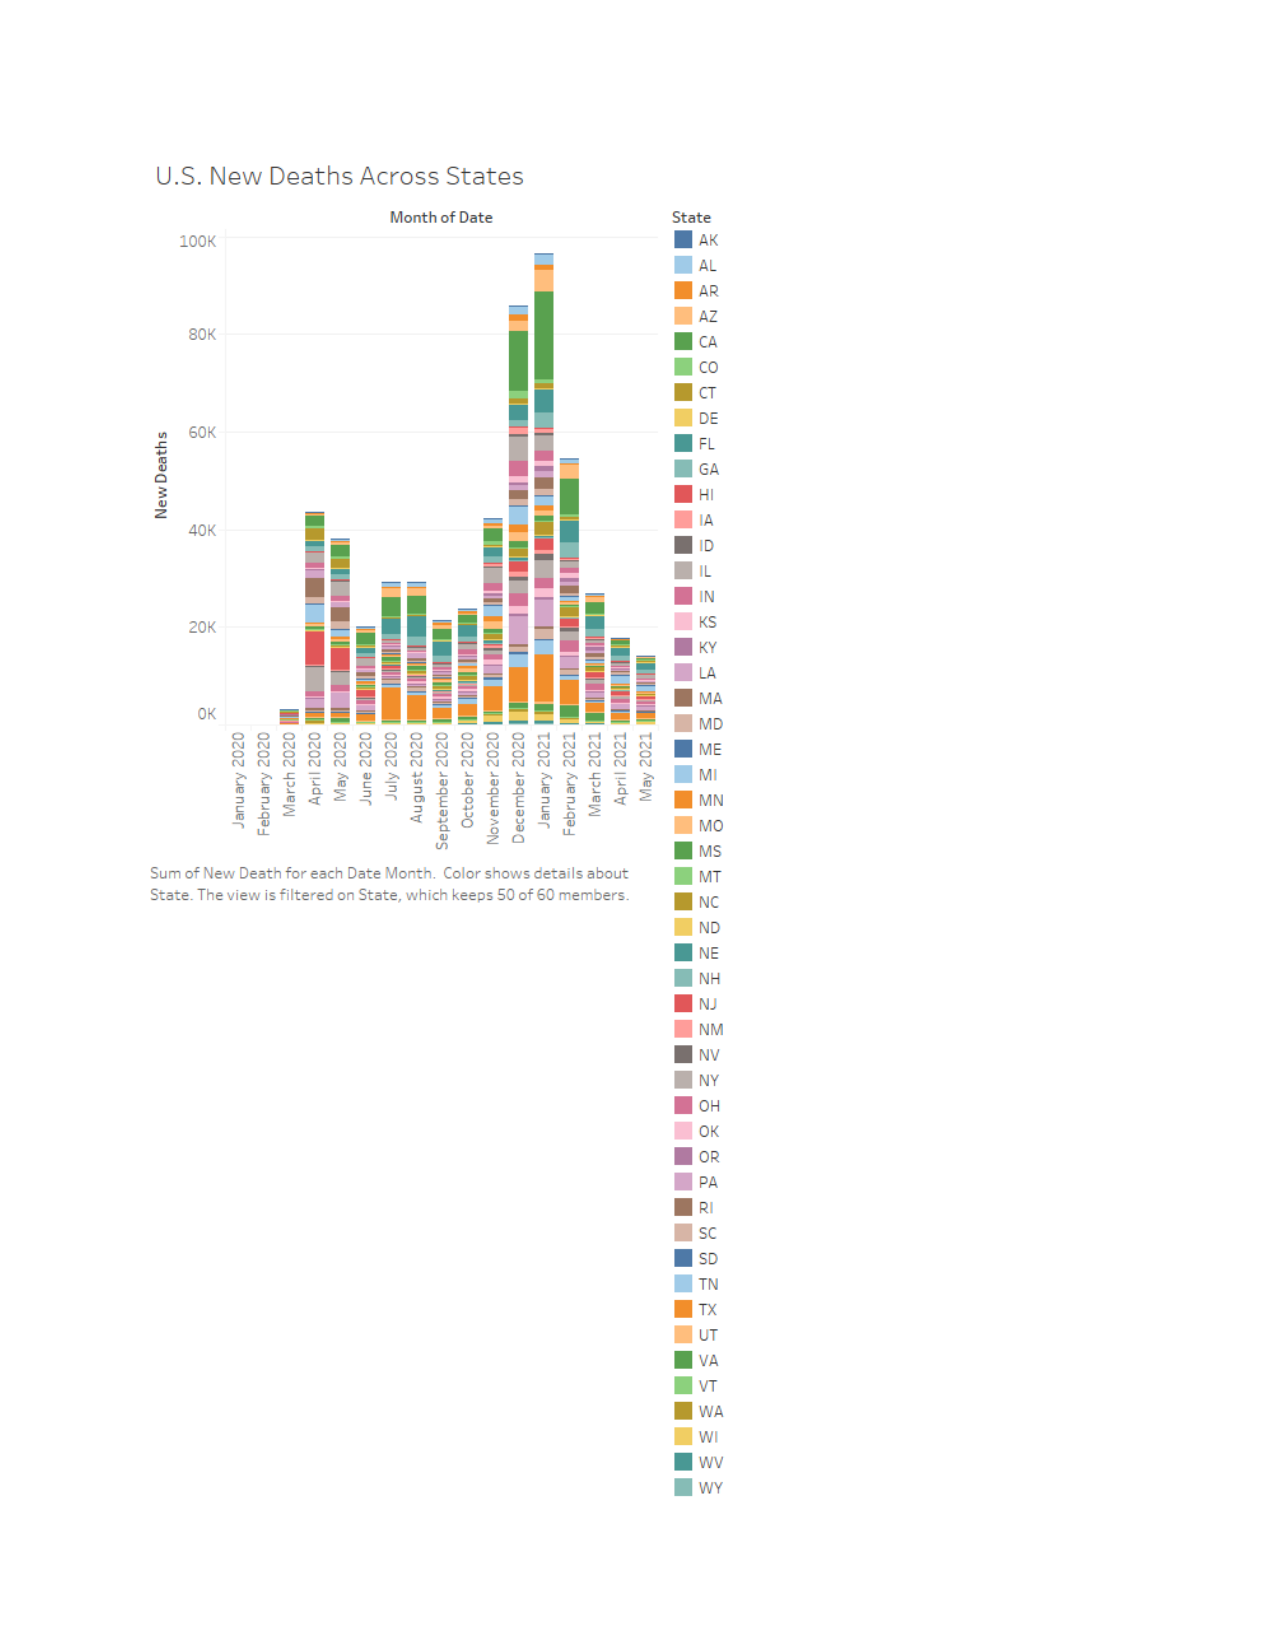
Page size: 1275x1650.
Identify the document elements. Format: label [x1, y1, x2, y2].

picture [150, 150, 849, 1500]
